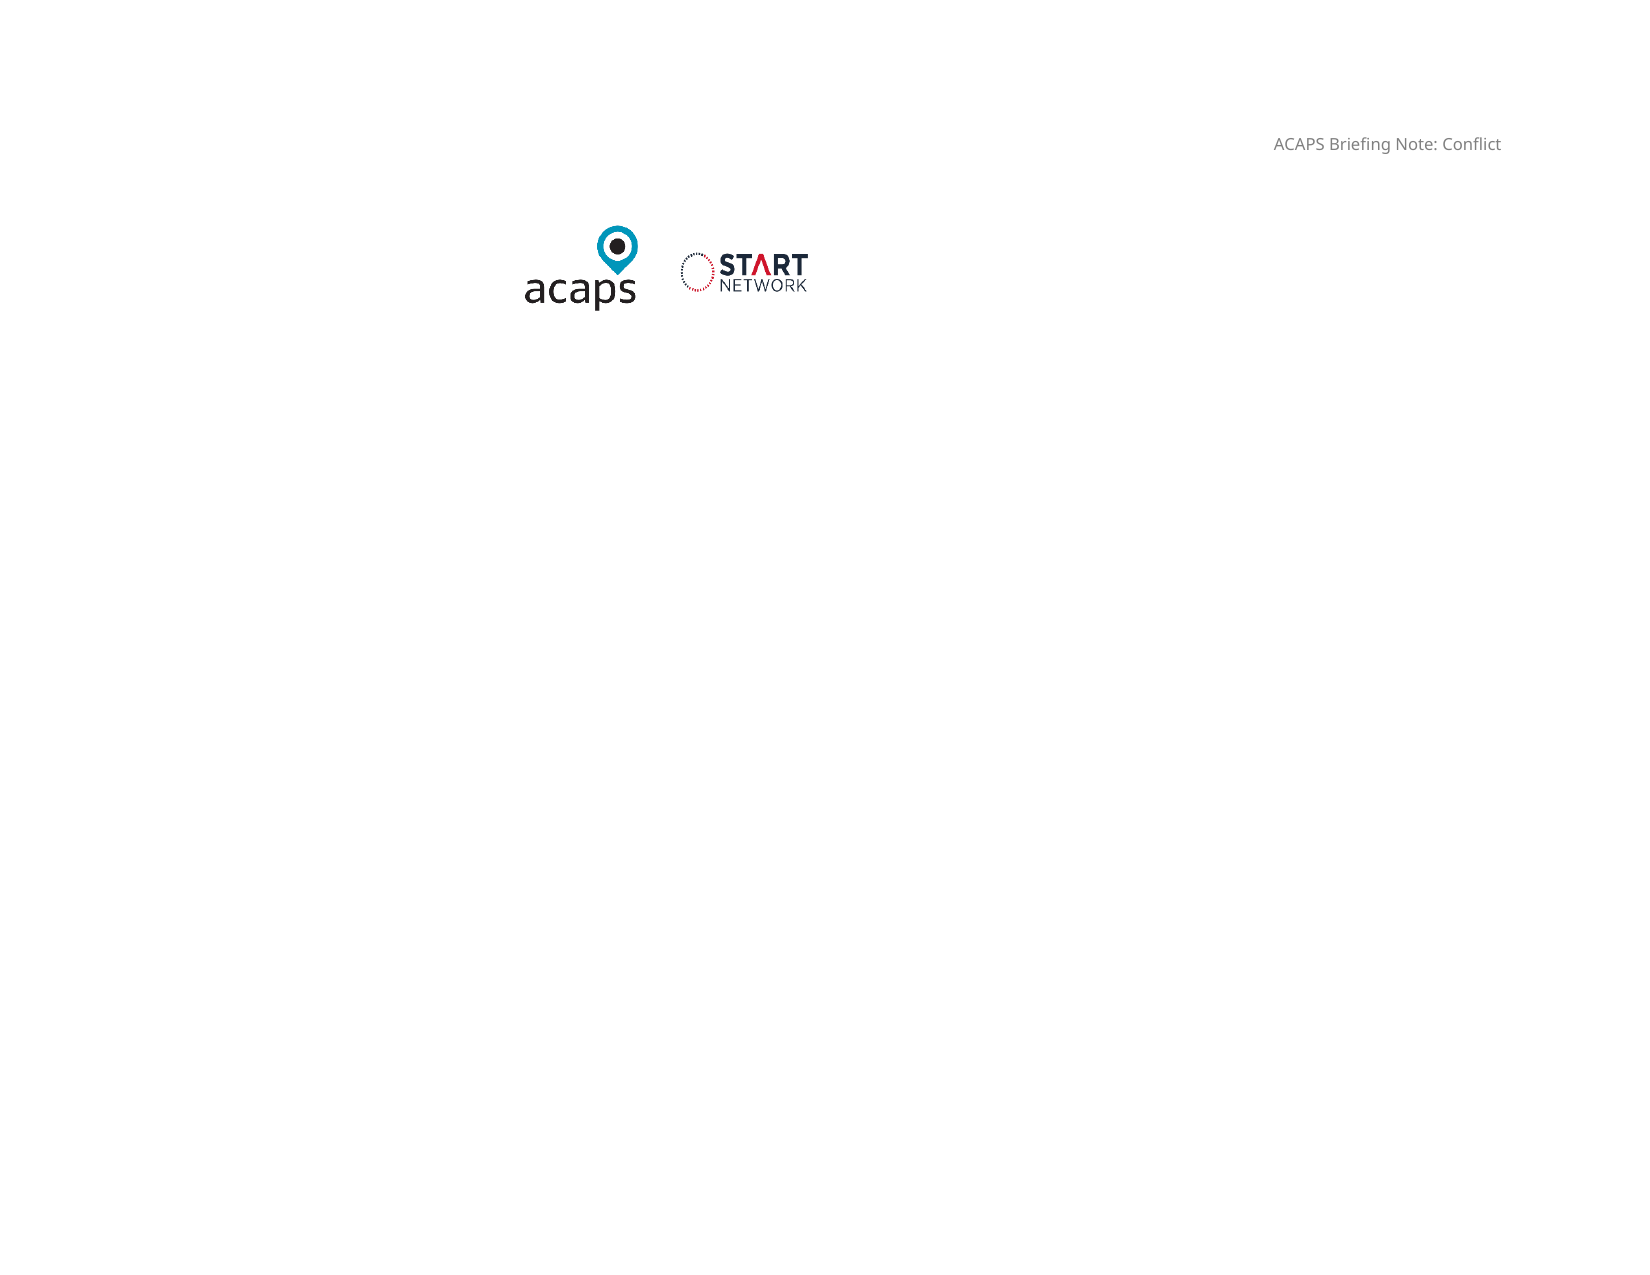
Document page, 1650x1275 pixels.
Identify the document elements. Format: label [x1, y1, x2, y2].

picture [668, 233, 826, 310]
picture [604, 232, 631, 260]
picture [525, 225, 638, 311]
picture [623, 225, 638, 238]
